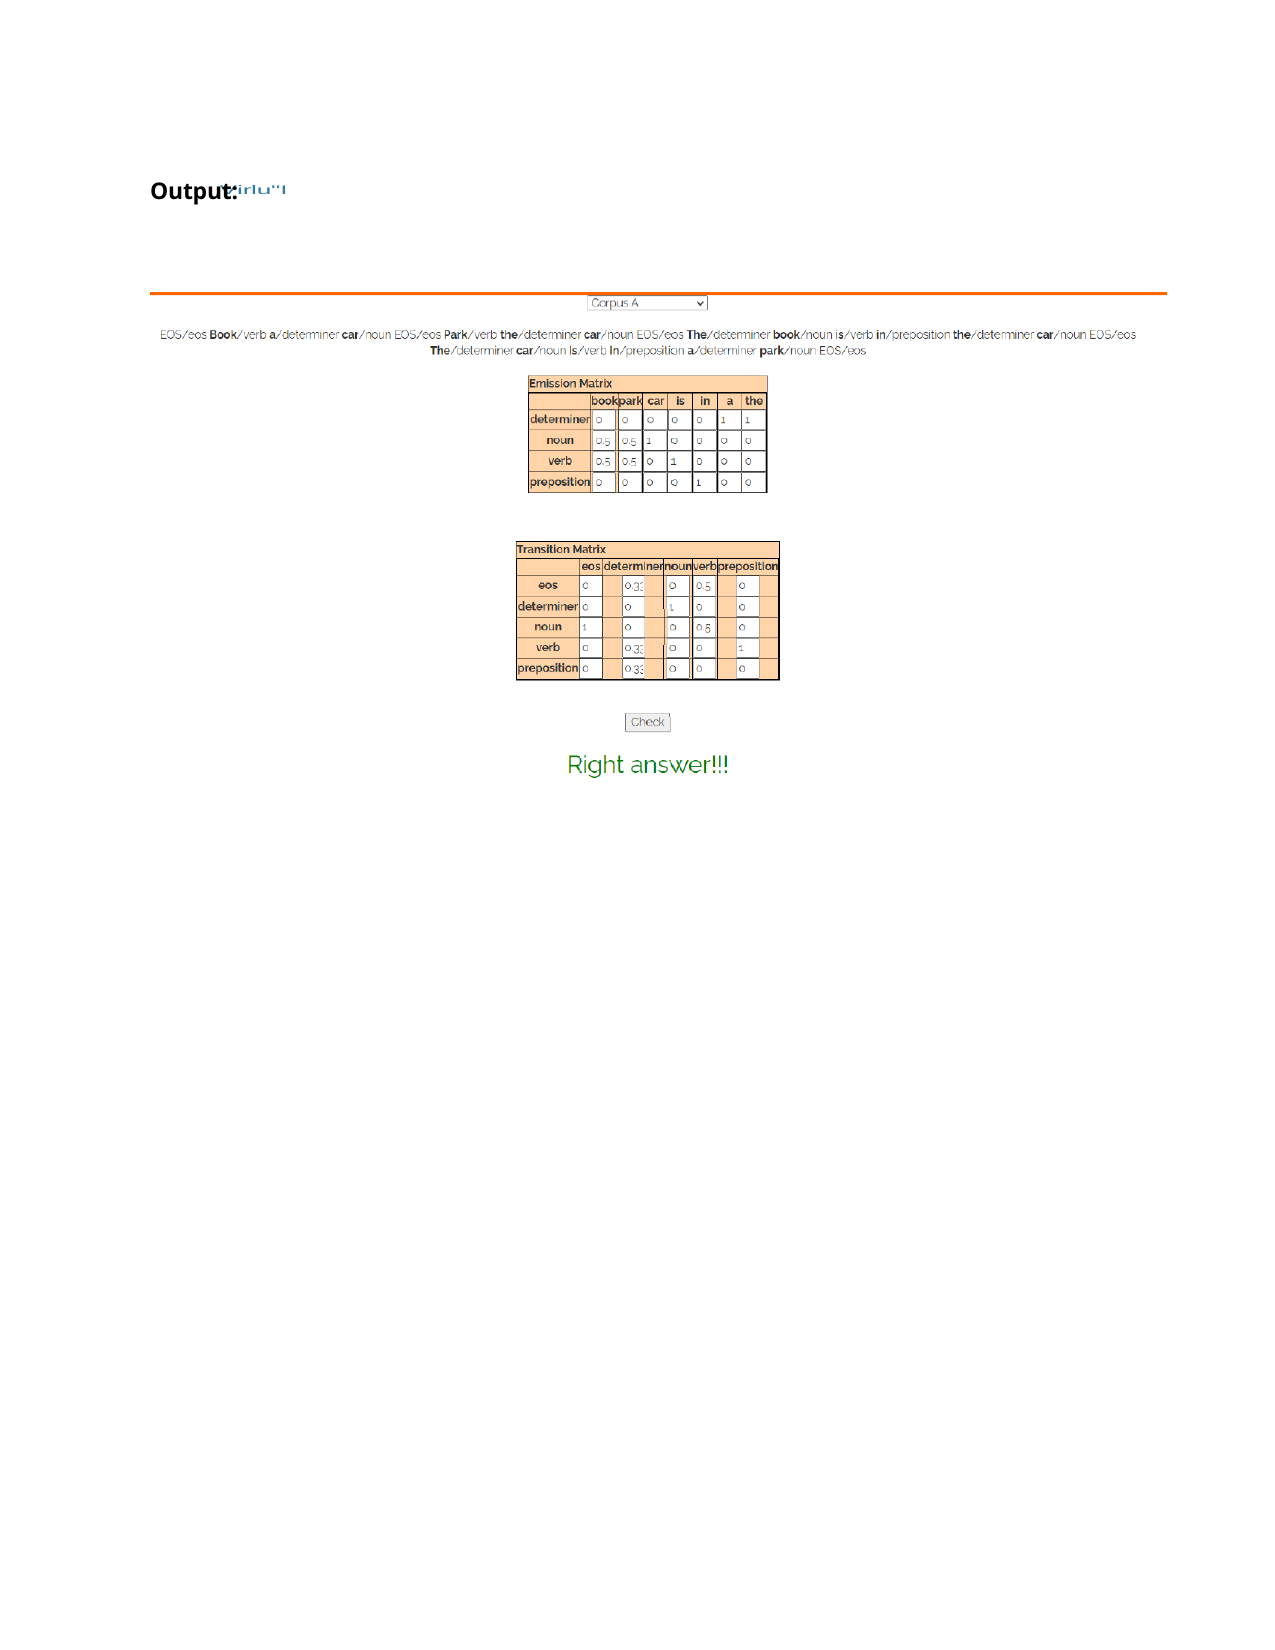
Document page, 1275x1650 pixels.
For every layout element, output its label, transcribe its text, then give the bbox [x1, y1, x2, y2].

text Output: [150, 175, 1160, 206]
picture [150, 292, 1171, 827]
